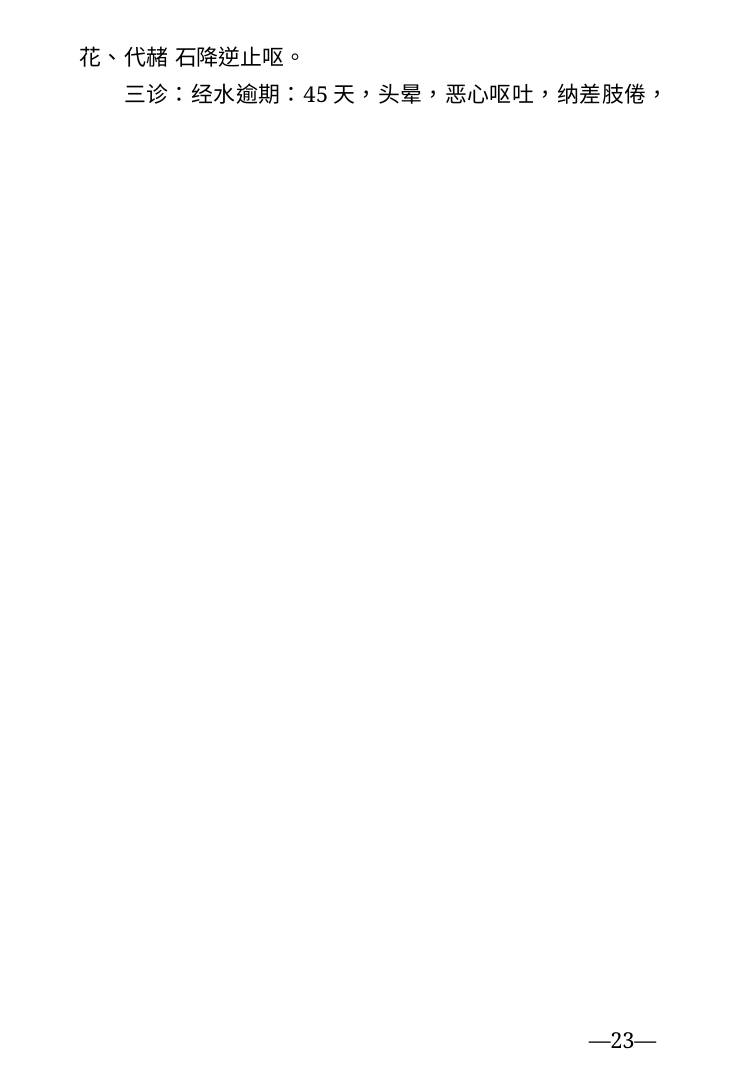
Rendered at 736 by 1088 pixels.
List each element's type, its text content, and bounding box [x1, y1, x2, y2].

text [79, 42, 668, 71]
text 三诊：经水逾期：45天，头晕，恶心呕吐，纳差肢倦， [124, 81, 669, 108]
